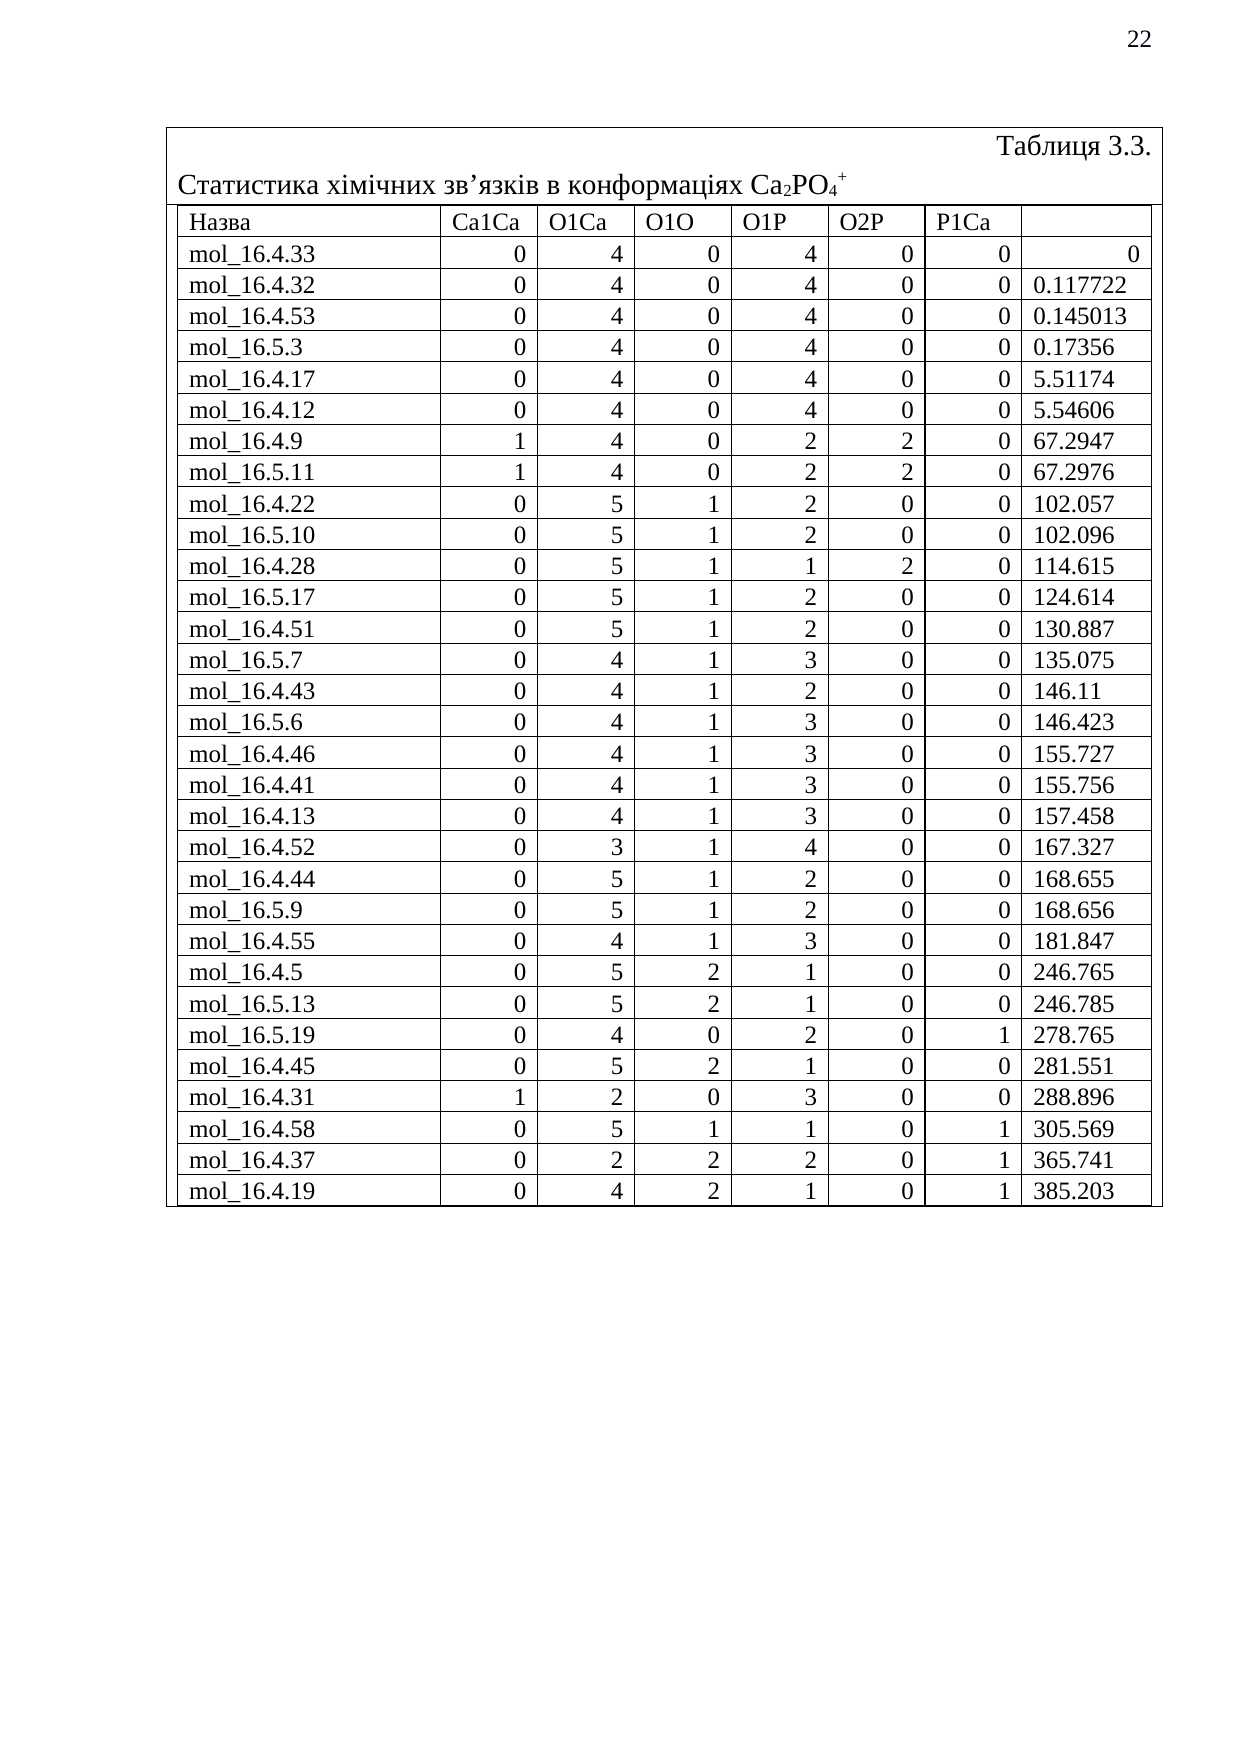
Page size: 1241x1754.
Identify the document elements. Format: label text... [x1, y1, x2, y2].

table_cell [1022, 331, 1151, 361]
table_cell [829, 487, 924, 518]
table_cell [441, 894, 537, 924]
table_cell [732, 612, 828, 643]
table_cell [926, 456, 1021, 486]
table_cell [829, 550, 924, 580]
table_cell [441, 206, 537, 236]
table_cell [441, 862, 537, 893]
table_cell [178, 800, 440, 830]
table_cell [926, 519, 1021, 549]
table_cell [441, 1112, 537, 1143]
table_cell [829, 1175, 924, 1205]
table_cell [538, 1175, 634, 1205]
table_cell [538, 362, 634, 393]
table_cell [829, 769, 924, 799]
table_cell [926, 831, 1021, 861]
table_cell [1022, 394, 1151, 424]
table_cell [926, 862, 1021, 893]
table_cell [538, 1050, 634, 1080]
table_cell [635, 769, 731, 799]
table_cell [441, 237, 537, 268]
table_cell [441, 925, 537, 955]
table_cell [635, 644, 731, 674]
table_cell [829, 675, 924, 705]
table_cell [829, 1019, 924, 1049]
table_cell [538, 519, 634, 549]
table_cell [441, 362, 537, 393]
table_cell [732, 1050, 828, 1080]
table_cell [441, 1081, 537, 1111]
table_cell [926, 894, 1021, 924]
table_cell [635, 237, 731, 268]
table_cell [829, 706, 924, 736]
table_cell [178, 237, 440, 268]
table_cell [732, 1144, 828, 1174]
table_cell [635, 706, 731, 736]
table_cell [829, 581, 924, 611]
table_cell [635, 269, 731, 299]
table_cell [441, 956, 537, 986]
table_cell [538, 1081, 634, 1111]
table_cell [178, 737, 440, 768]
table_cell [635, 206, 731, 236]
table_cell [538, 237, 634, 268]
table_cell [732, 1175, 828, 1205]
table_cell [732, 1019, 828, 1049]
table_cell [178, 487, 440, 518]
table_cell [732, 394, 828, 424]
table_cell [732, 300, 828, 330]
table_cell [926, 769, 1021, 799]
table_cell [635, 581, 731, 611]
table_cell [635, 1144, 731, 1174]
table_cell [178, 894, 440, 924]
table_cell [926, 487, 1021, 518]
table_cell [635, 894, 731, 924]
table_cell [926, 425, 1021, 455]
table_cell [178, 612, 440, 643]
table_cell [635, 1050, 731, 1080]
table_cell [538, 956, 634, 986]
table_cell [732, 769, 828, 799]
table_cell [1022, 362, 1151, 393]
table_cell [538, 394, 634, 424]
table_cell [441, 737, 537, 768]
table_cell [538, 925, 634, 955]
table_cell [926, 300, 1021, 330]
table_cell [178, 362, 440, 393]
table_cell [926, 1081, 1021, 1111]
table_cell [441, 800, 537, 830]
table_cell [441, 706, 537, 736]
table_cell [926, 237, 1021, 268]
table_cell [926, 1144, 1021, 1174]
table_cell [538, 675, 634, 705]
table_cell [1022, 987, 1151, 1018]
table_cell [178, 1112, 440, 1143]
table_cell [178, 1050, 440, 1080]
table_cell [178, 675, 440, 705]
table_cell [441, 269, 537, 299]
table_cell [1022, 1144, 1151, 1174]
table_cell [1022, 456, 1151, 486]
table_cell [732, 331, 828, 361]
table_cell [178, 394, 440, 424]
table_cell [1022, 550, 1151, 580]
table_cell [635, 737, 731, 768]
table_cell [538, 487, 634, 518]
table_cell [1152, 205, 1162, 1206]
table_cell [1022, 237, 1151, 268]
table_cell [829, 800, 924, 830]
table_cell [732, 800, 828, 830]
table_cell [538, 987, 634, 1018]
table_cell [926, 706, 1021, 736]
table_cell [926, 925, 1021, 955]
table_cell [1022, 206, 1151, 236]
table_cell [441, 519, 537, 549]
table_cell [732, 925, 828, 955]
table_cell [538, 1019, 634, 1049]
table_cell [732, 831, 828, 861]
table_cell [732, 237, 828, 268]
table_cell [635, 331, 731, 361]
table_cell [732, 362, 828, 393]
table_cell [178, 300, 440, 330]
table_cell [1022, 644, 1151, 674]
table_cell [635, 519, 731, 549]
table_cell [926, 269, 1021, 299]
table_cell [178, 550, 440, 580]
table_cell [1022, 831, 1151, 861]
table_cell [441, 456, 537, 486]
table_cell [732, 206, 828, 236]
table_cell [538, 269, 634, 299]
table_cell [926, 987, 1021, 1018]
table_cell [732, 487, 828, 518]
table_cell [926, 1112, 1021, 1143]
table_cell [829, 269, 924, 299]
table_cell [441, 644, 537, 674]
table_cell [829, 1081, 924, 1111]
table_cell [926, 394, 1021, 424]
table_cell [441, 987, 537, 1018]
table_cell [1022, 519, 1151, 549]
table_cell [538, 644, 634, 674]
table_cell [1022, 300, 1151, 330]
table_cell [926, 956, 1021, 986]
table_cell [926, 612, 1021, 643]
table_cell [732, 644, 828, 674]
table_cell [178, 769, 440, 799]
table_cell [538, 769, 634, 799]
table_cell [829, 519, 924, 549]
table_cell [178, 581, 440, 611]
table_cell [829, 1050, 924, 1080]
table_cell [1022, 487, 1151, 518]
table_cell [538, 550, 634, 580]
table_cell [635, 1112, 731, 1143]
table_cell [1022, 425, 1151, 455]
table_cell [538, 331, 634, 361]
table_cell [538, 581, 634, 611]
table_cell [635, 612, 731, 643]
table_cell [178, 1019, 440, 1049]
table_cell [441, 612, 537, 643]
table_cell [538, 862, 634, 893]
table_cell [635, 362, 731, 393]
table_cell [635, 300, 731, 330]
table_cell [441, 331, 537, 361]
table_cell [538, 800, 634, 830]
table_cell [538, 300, 634, 330]
table_cell [926, 644, 1021, 674]
table_cell [441, 1019, 537, 1049]
table_cell [1022, 800, 1151, 830]
table_cell [441, 425, 537, 455]
table_cell [441, 487, 537, 518]
table_cell [829, 1144, 924, 1174]
table_cell [178, 1144, 440, 1174]
table_cell [732, 1112, 828, 1143]
table_cell [926, 331, 1021, 361]
table_cell [829, 331, 924, 361]
table_cell [178, 1175, 440, 1205]
table_cell [732, 675, 828, 705]
table_cell [1022, 612, 1151, 643]
table_cell [1022, 1112, 1151, 1143]
table_cell [926, 581, 1021, 611]
table_cell [635, 925, 731, 955]
table_cell [538, 894, 634, 924]
table_cell [829, 425, 924, 455]
table_cell [178, 862, 440, 893]
table_cell [829, 987, 924, 1018]
table_cell [732, 706, 828, 736]
table_cell [635, 1081, 731, 1111]
table_cell [441, 394, 537, 424]
table_cell [538, 737, 634, 768]
table_cell [635, 394, 731, 424]
table_cell [829, 831, 924, 861]
table_cell [635, 487, 731, 518]
table_cell [538, 831, 634, 861]
table_cell [732, 456, 828, 486]
table_cell [829, 456, 924, 486]
table_cell [441, 1175, 537, 1205]
table_cell [926, 550, 1021, 580]
table_cell [926, 362, 1021, 393]
table_cell [441, 769, 537, 799]
table_cell [538, 706, 634, 736]
table_cell [732, 581, 828, 611]
table_header Таблиця 3.3. Статистика хімічних зв’язків в конформаціях Ca2PO4+ [167, 128, 1162, 204]
table_cell [538, 612, 634, 643]
table_cell [178, 644, 440, 674]
table_cell [441, 1050, 537, 1080]
table_cell [732, 550, 828, 580]
table_cell [926, 1050, 1021, 1080]
table_cell [926, 737, 1021, 768]
table_cell [829, 737, 924, 768]
table_cell [167, 205, 177, 1206]
table_cell [1022, 706, 1151, 736]
table_cell [178, 831, 440, 861]
table_cell [635, 675, 731, 705]
table_cell [1022, 769, 1151, 799]
table_cell [732, 425, 828, 455]
table_cell [538, 456, 634, 486]
table_cell [178, 331, 440, 361]
table_cell [829, 956, 924, 986]
table_cell [829, 362, 924, 393]
table_cell [178, 1081, 440, 1111]
table_cell [538, 206, 634, 236]
table_cell [441, 831, 537, 861]
table_cell [829, 394, 924, 424]
table_cell [1022, 737, 1151, 768]
table_cell [732, 862, 828, 893]
table_cell [732, 519, 828, 549]
table_cell [926, 675, 1021, 705]
table_cell [635, 425, 731, 455]
table_cell [829, 1112, 924, 1143]
table_cell [178, 925, 440, 955]
table_cell [1022, 956, 1151, 986]
table_cell [732, 956, 828, 986]
table_cell [732, 894, 828, 924]
table_cell [1022, 1175, 1151, 1205]
table_cell [926, 1019, 1021, 1049]
table_cell [635, 956, 731, 986]
table_cell [829, 206, 924, 236]
table_cell [178, 706, 440, 736]
table_cell [829, 300, 924, 330]
table_cell [926, 206, 1021, 236]
table_cell [1022, 1050, 1151, 1080]
table_cell [829, 894, 924, 924]
table_cell [1022, 1019, 1151, 1049]
table_cell [635, 987, 731, 1018]
table_cell [635, 550, 731, 580]
table_cell [635, 456, 731, 486]
table_cell [829, 644, 924, 674]
table_cell [829, 862, 924, 893]
table_cell [178, 519, 440, 549]
table_cell [732, 1081, 828, 1111]
table_cell [538, 1144, 634, 1174]
table_cell [178, 425, 440, 455]
table_cell [1022, 925, 1151, 955]
table_cell [732, 737, 828, 768]
table_cell [732, 269, 828, 299]
table_cell [178, 987, 440, 1018]
table_cell [635, 1175, 731, 1205]
table_cell [926, 800, 1021, 830]
table_cell [178, 956, 440, 986]
table_cell [829, 925, 924, 955]
table_cell [538, 425, 634, 455]
table_cell [441, 581, 537, 611]
table_cell [178, 206, 440, 236]
table_cell [1022, 862, 1151, 893]
table_cell [1022, 894, 1151, 924]
table_cell [1022, 675, 1151, 705]
table_cell [441, 675, 537, 705]
table_cell [1022, 1081, 1151, 1111]
table_cell [538, 1112, 634, 1143]
table_cell [635, 831, 731, 861]
table_cell [441, 1144, 537, 1174]
table_cell [926, 1175, 1021, 1205]
table_cell [635, 1019, 731, 1049]
table_cell [829, 237, 924, 268]
table_cell [635, 862, 731, 893]
table_cell [178, 269, 440, 299]
table_cell [441, 300, 537, 330]
table_cell [732, 987, 828, 1018]
table_cell [1022, 581, 1151, 611]
table_cell [635, 800, 731, 830]
table_cell [441, 550, 537, 580]
table_cell [829, 612, 924, 643]
table_cell [178, 456, 440, 486]
table_cell [1022, 269, 1151, 299]
